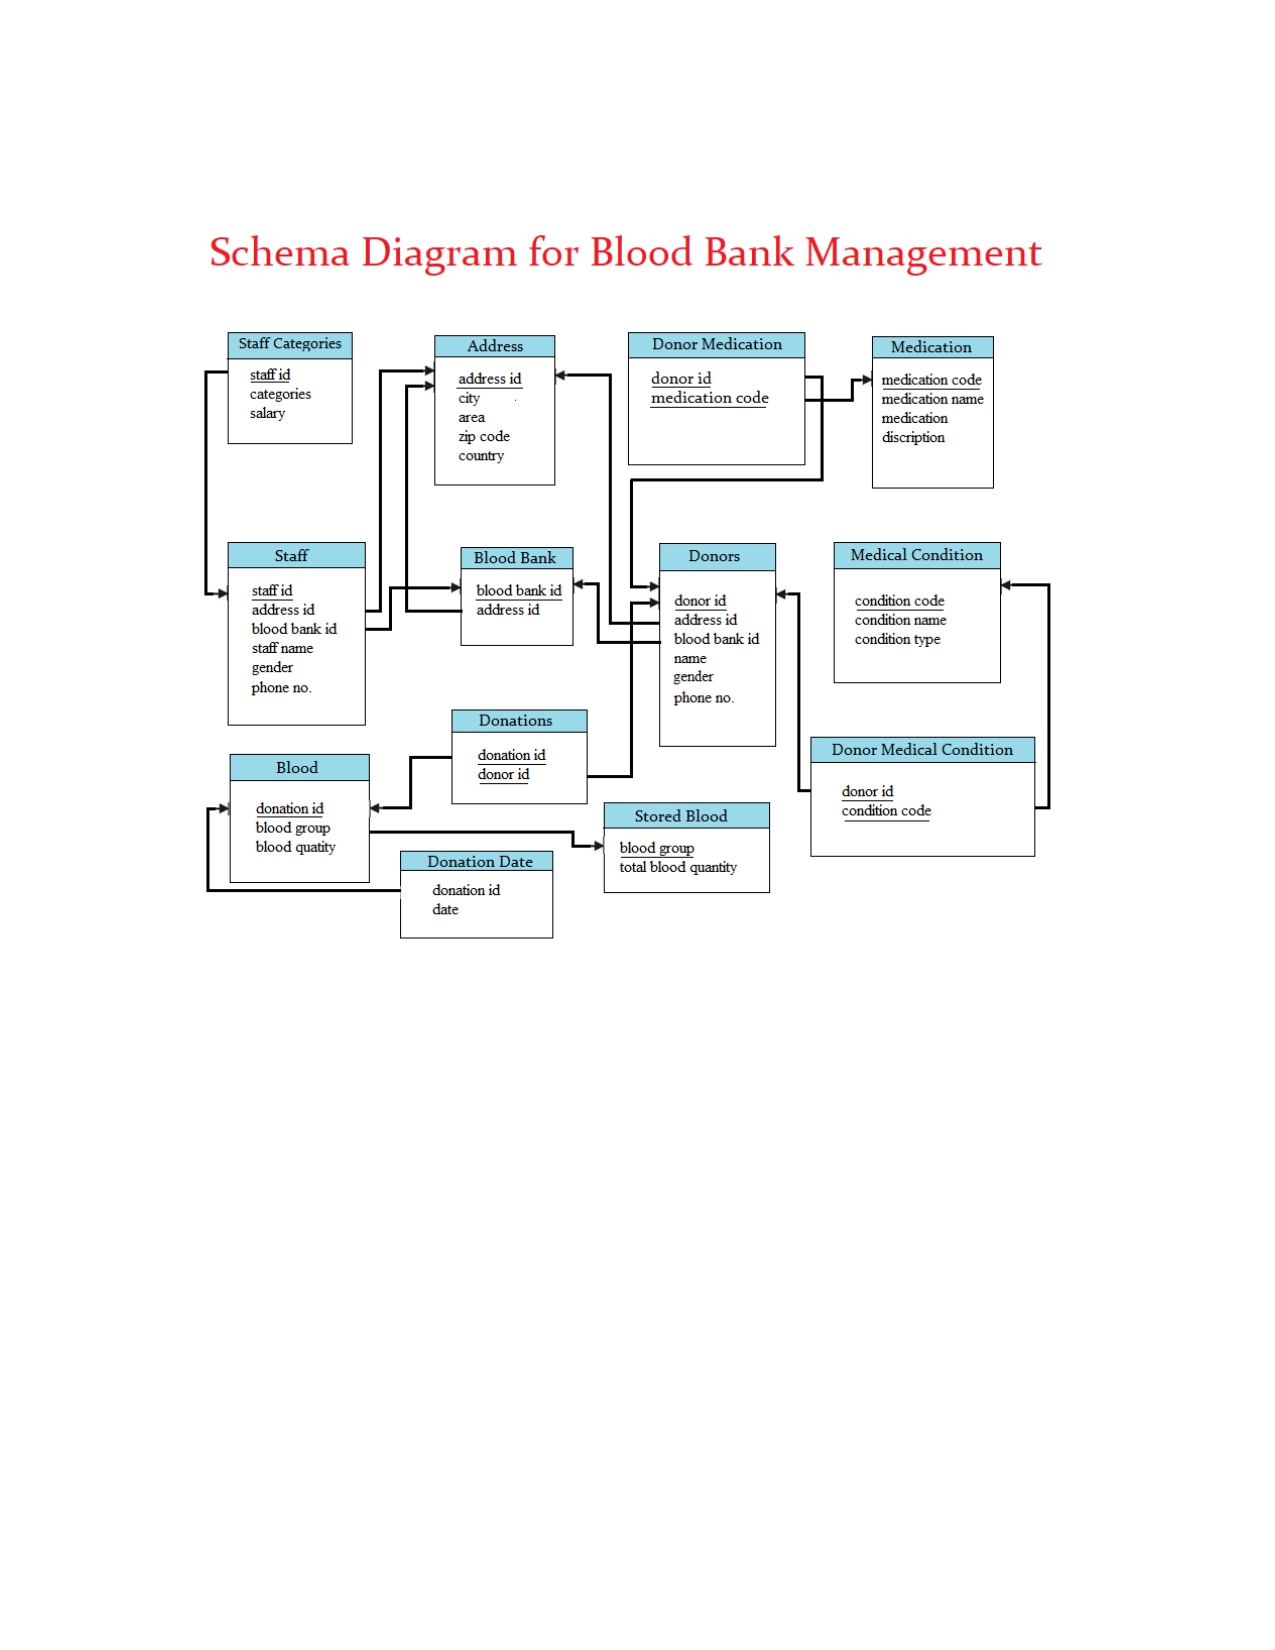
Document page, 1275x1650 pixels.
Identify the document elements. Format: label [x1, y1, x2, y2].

picture [150, 203, 1117, 993]
